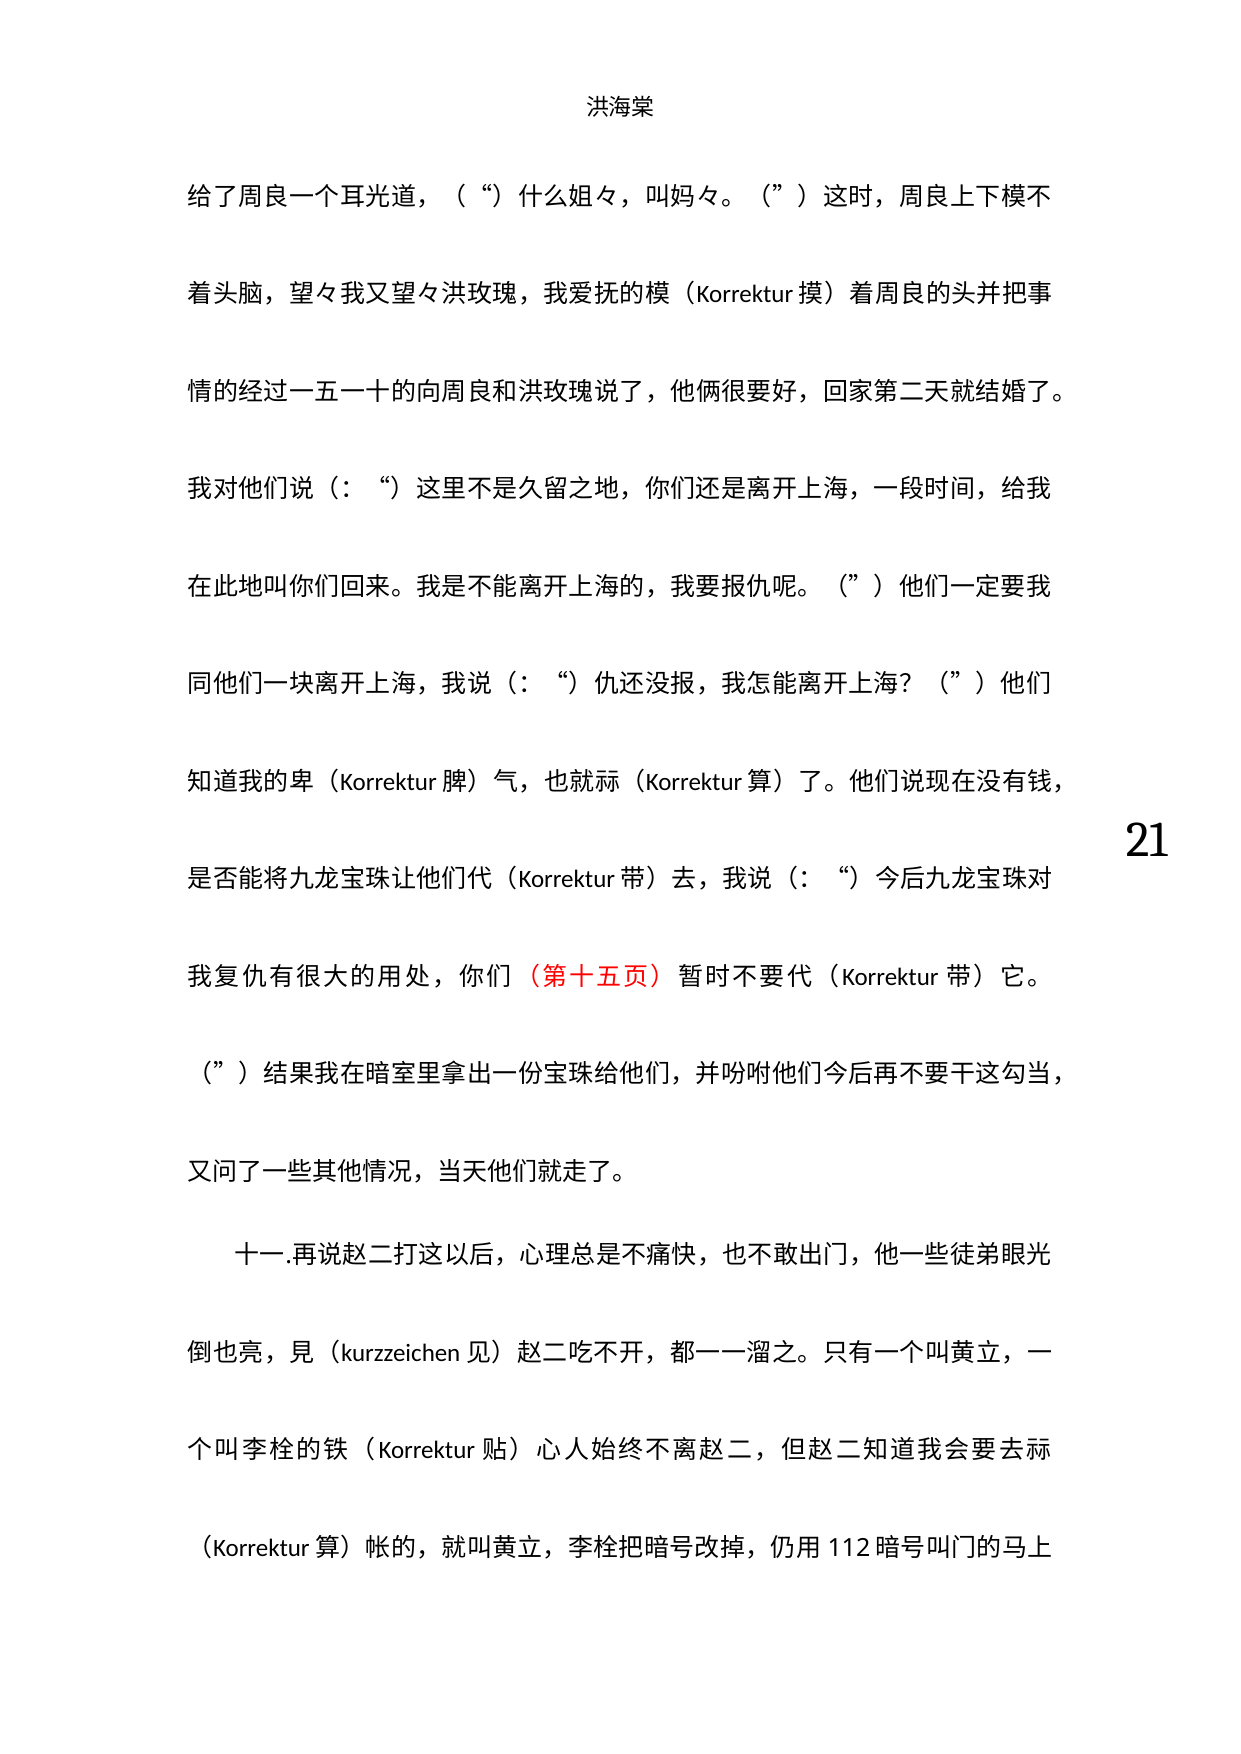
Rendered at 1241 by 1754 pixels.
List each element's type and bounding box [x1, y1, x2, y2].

text [187, 1220, 1053, 1578]
text [187, 162, 1053, 1202]
